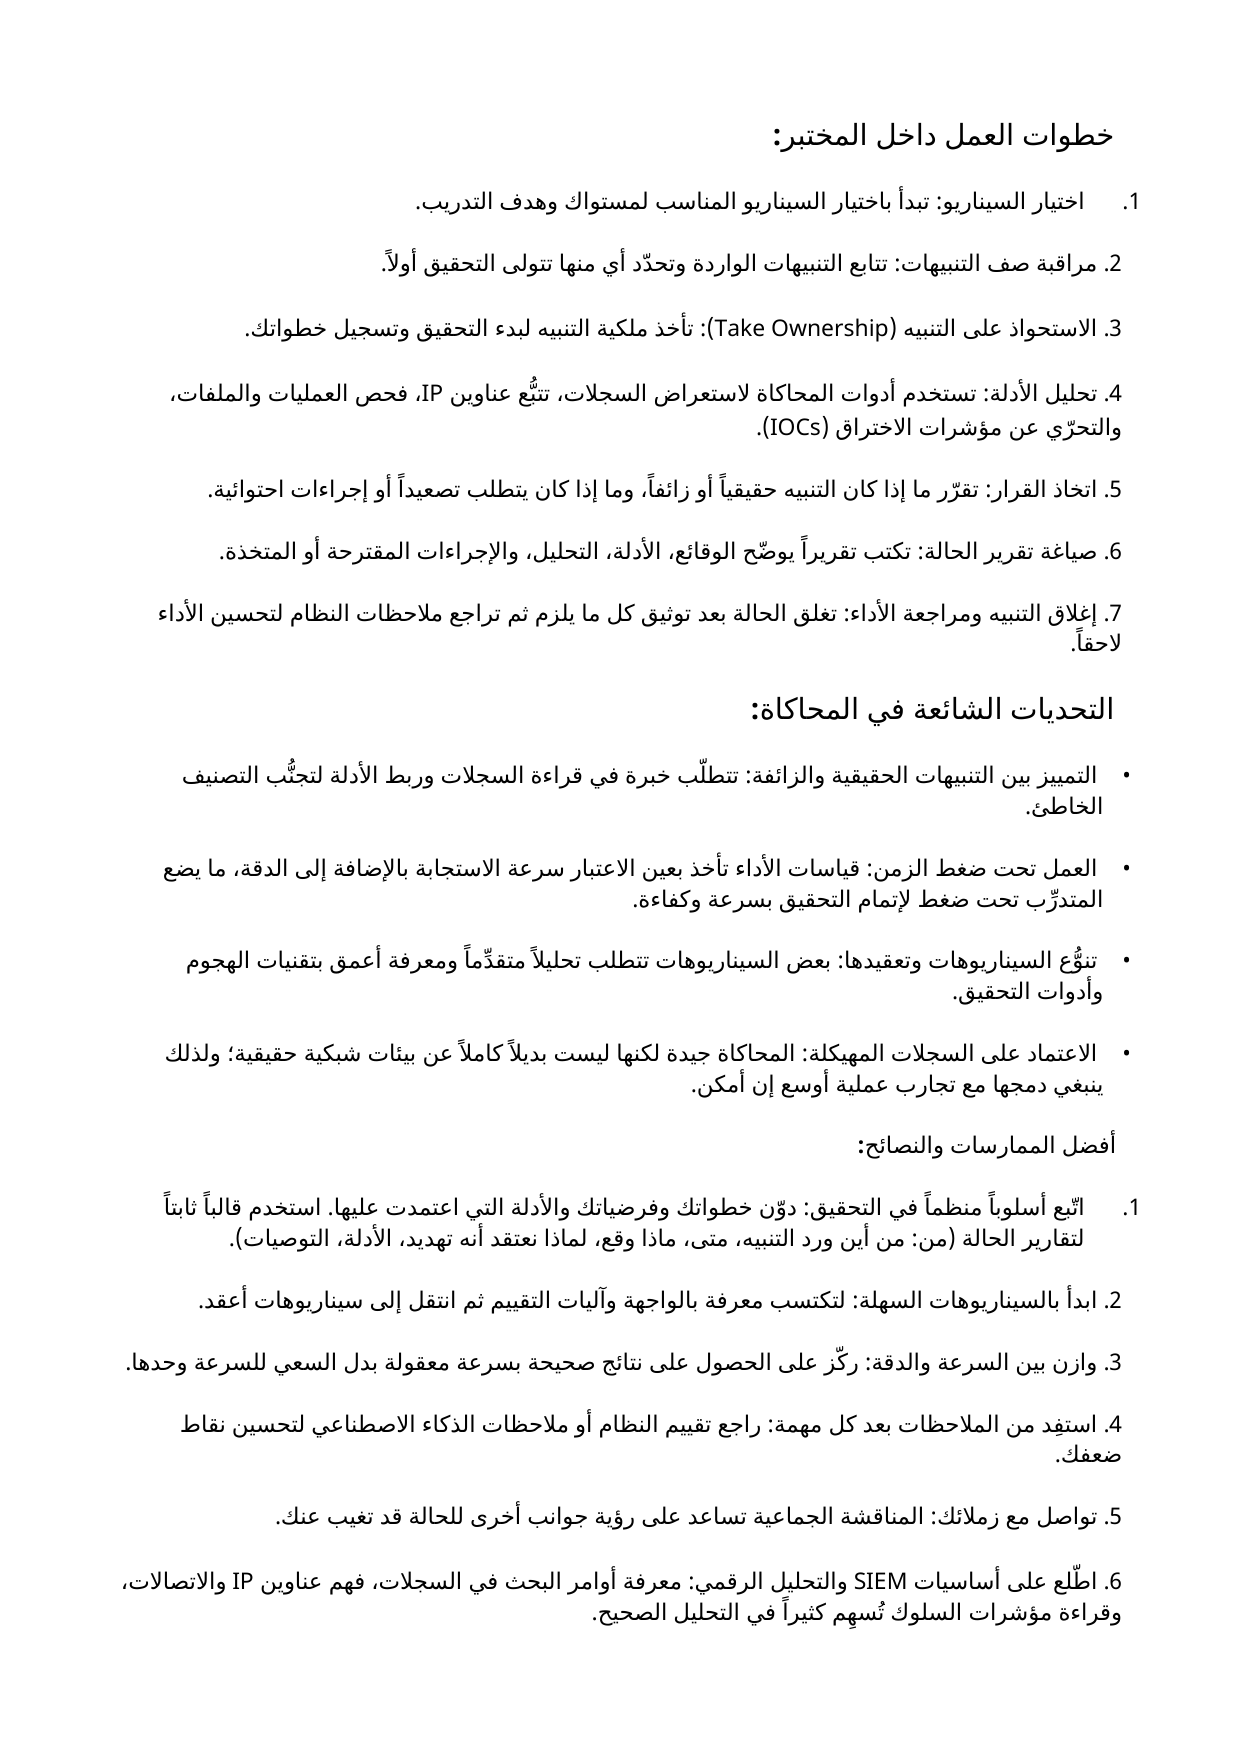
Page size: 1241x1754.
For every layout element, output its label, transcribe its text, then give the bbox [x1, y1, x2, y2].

list التمييز بين التنبيهات الحقيقية والزائفة: تتطلّب خبرة في قراءة السجلات وربط الأدلة لتجنُّب التصنيف الخاطئ. [118, 763, 1122, 824]
text 7. إغلاق التنبيه ومراجعة الأداء: تغلق الحالة بعد توثيق كل ما يلزم ثم تراجع ملاحظات النظام لتحسين الأداء لاحقاً. [118, 600, 1122, 661]
text 4. تحليل الأدلة: تستخدم أدوات المحاكاة لاستعراض السجلات، تتبُّع عناوين IP، فحص العمليات والملفات، والتحرّي عن مؤشرات الاختراق (IOCs). [118, 377, 1122, 445]
list اختيار السيناريو: تبدأ باختيار السيناريو المناسب لمستواك وهدف التدريب. [118, 188, 1122, 219]
text خطوات العمل داخل المختبر: [118, 118, 1122, 157]
text 3. الاستحواذ على التنبيه (Take Ownership): تأخذ ملكية التنبيه لبدء التحقيق وتسجيل خطواتك. [118, 312, 1122, 346]
text 6. صياغة تقرير الحالة: تكتب تقريراً يوضّح الوقائع، الأدلة، التحليل، والإجراءات المقترحة أو المتخذة. [118, 538, 1122, 569]
text 4. استفِد من الملاحظات بعد كل مهمة: راجع تقييم النظام أو ملاحظات الذكاء الاصطناعي لتحسين نقاط ضعفك. [118, 1411, 1122, 1472]
text 2. مراقبة صف التنبيهات: تتابع التنبيهات الواردة وتحدّد أي منها تتولى التحقيق أولاً. [118, 250, 1122, 281]
text 2. ابدأ بالسيناريوهات السهلة: لتكتسب معرفة بالواجهة وآليات التقييم ثم انتقل إلى سيناريوهات أعقد. [118, 1287, 1122, 1318]
list الاعتماد على السجلات المهيكلة: المحاكاة جيدة لكنها ليست بديلاً كاملاً عن بيئات شبكية حقيقية؛ ولذلك ينبغي دمجها مع تجارب عملية أوسع إن أمكن. [118, 1040, 1122, 1101]
list تنوُّع السيناريوهات وتعقيدها: بعض السيناريوهات تتطلب تحليلاً متقدِّماً ومعرفة أعمق بتقنيات الهجوم وأدوات التحقيق. [118, 948, 1122, 1009]
text 3. وازن بين السرعة والدقة: ركّز على الحصول على نتائج صحيحة بسرعة معقولة بدل السعي للسرعة وحدها. [118, 1349, 1122, 1379]
text التحديات الشائعة في المحاكاة: [118, 692, 1122, 731]
text 5. اتخاذ القرار: تقرّر ما إذا كان التنبيه حقيقياً أو زائفاً، وما إذا كان يتطلب تصعيداً أو إجراءات احتوائية. [118, 476, 1122, 507]
text أفضل الممارسات والنصائح: [118, 1133, 1122, 1163]
text 5. تواصل مع زملائك: المناقشة الجماعية تساعد على رؤية جوانب أخرى للحالة قد تغيب عنك. [118, 1503, 1122, 1534]
text 6. اطّلع على أساسيات SIEM والتحليل الرقمي: معرفة أوامر البحث في السجلات، فهم عناوين IP والاتصالات، وقراءة مؤشرات السلوك تُسهِم كثيراً في التحليل الصحيح. [118, 1565, 1122, 1629]
list العمل تحت ضغط الزمن: قياسات الأداء تأخذ بعين الاعتبار سرعة الاستجابة بالإضافة إلى الدقة، ما يضع المتدرِّب تحت ضغط لإتمام التحقيق بسرعة وكفاءة. [118, 855, 1122, 916]
list اتّبع أسلوباً منظماً في التحقيق: دوّن خطواتك وفرضياتك والأدلة التي اعتمدت عليها. استخدم قالباً ثابتاً لتقارير الحالة (من: من أين ورد التنبيه، متى، ماذا وقع، لماذا نعتقد أنه تهديد، الأدلة، التوصيات). [118, 1194, 1122, 1256]
